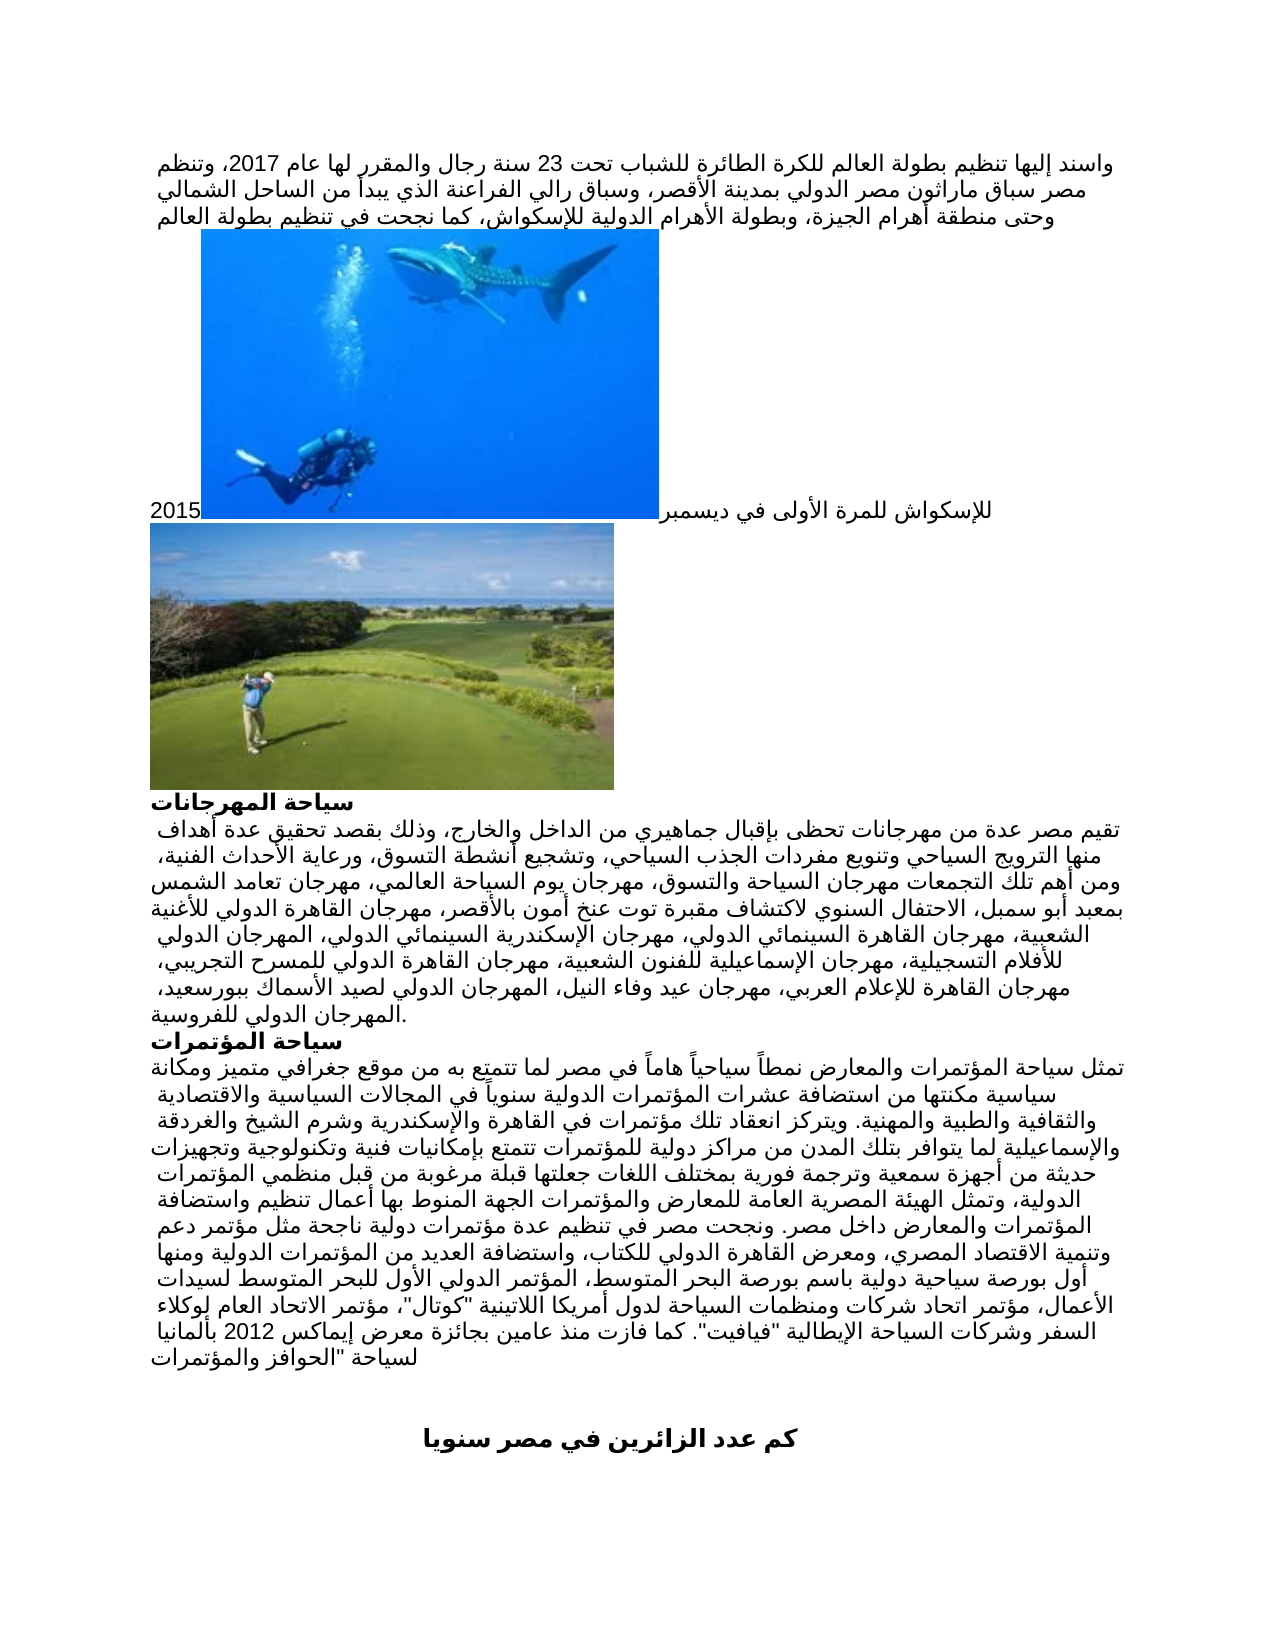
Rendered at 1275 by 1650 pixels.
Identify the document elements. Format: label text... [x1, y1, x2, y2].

text كم عدد الزائرين في مصر سنويا [150, 1424, 1125, 1453]
picture [150, 523, 614, 790]
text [150, 150, 1125, 1371]
picture [201, 229, 660, 519]
